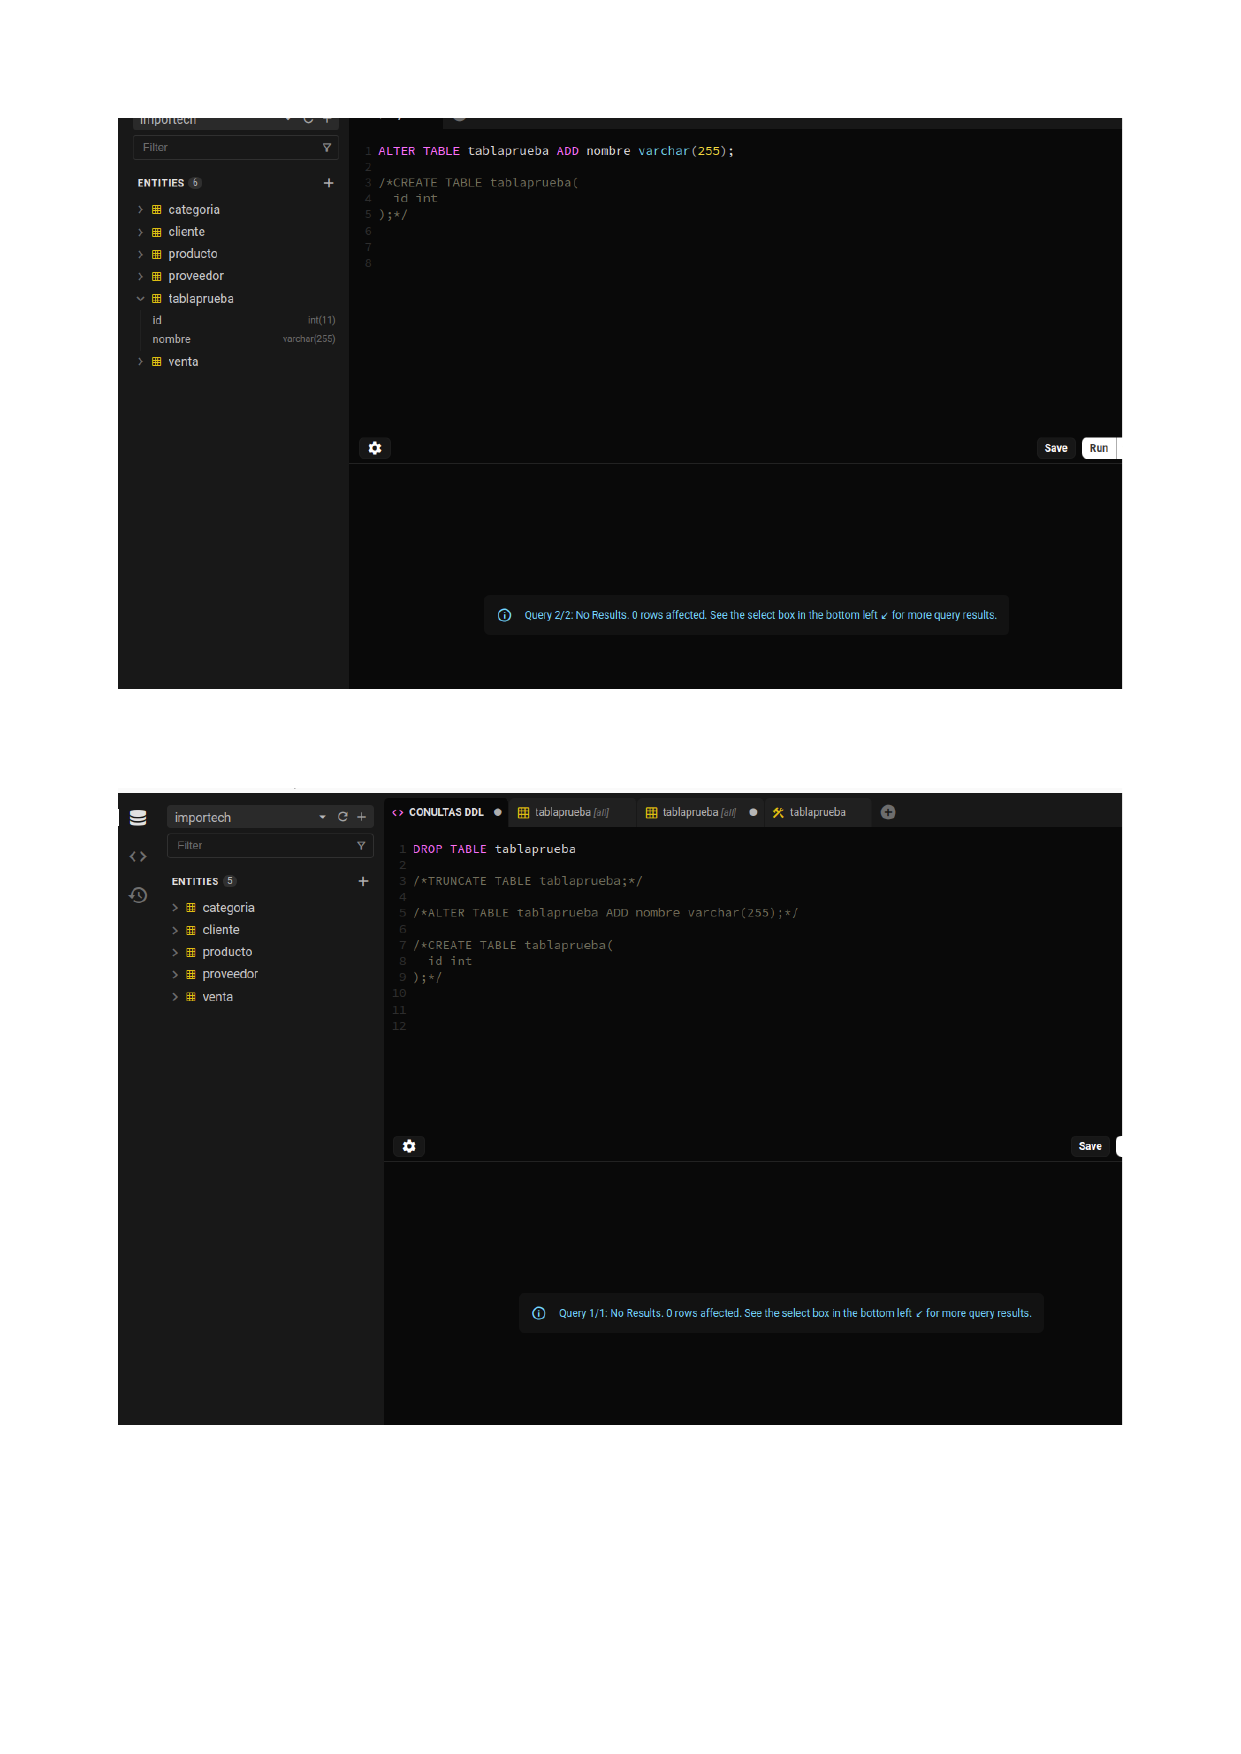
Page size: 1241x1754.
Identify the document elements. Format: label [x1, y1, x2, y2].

picture [118, 118, 1123, 689]
picture [118, 788, 1123, 1425]
